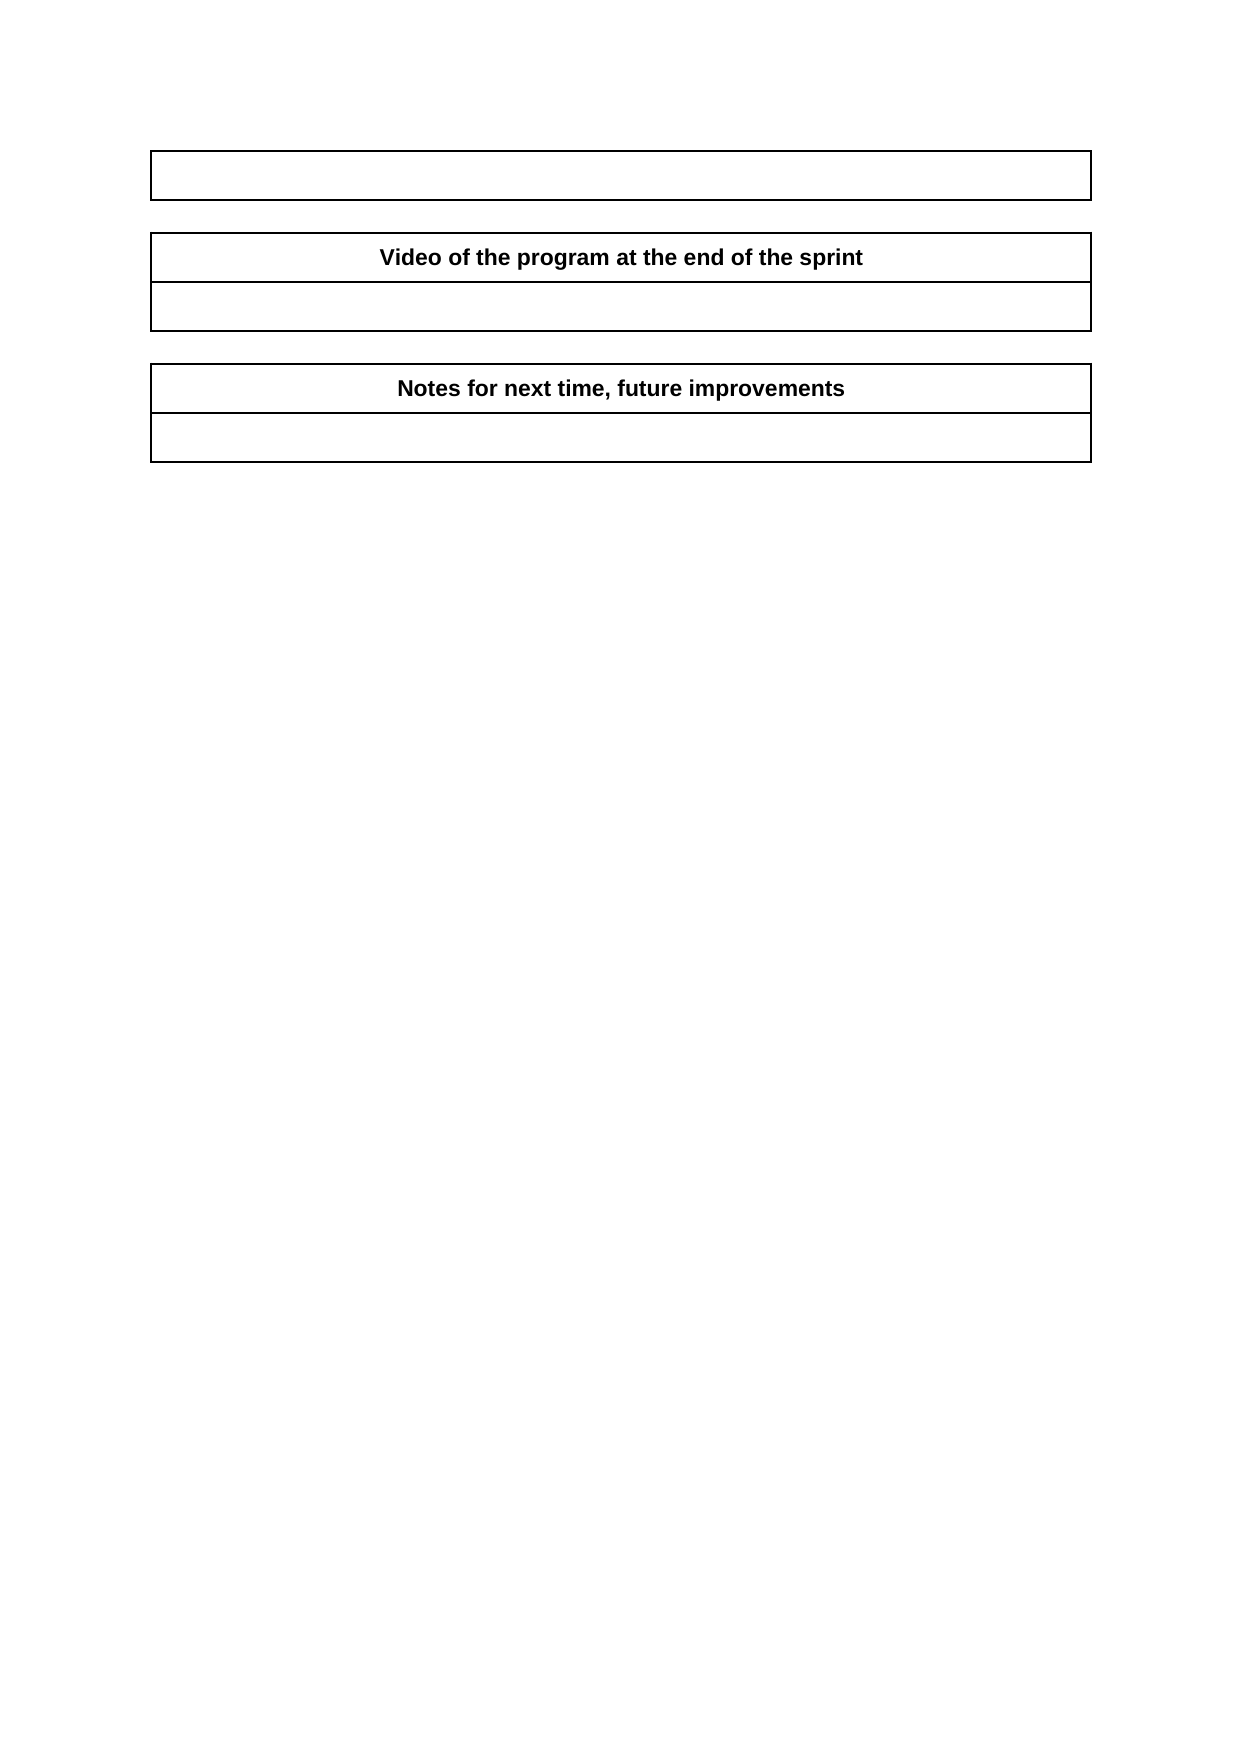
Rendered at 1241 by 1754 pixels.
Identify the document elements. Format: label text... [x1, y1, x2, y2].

table_header Video of the program at the end of the sprint [152, 234, 1090, 281]
table_cell [152, 283, 1090, 330]
table_header Notes for next time, future improvements [152, 365, 1090, 412]
table_cell [152, 414, 1090, 461]
table_cell [152, 152, 1090, 199]
